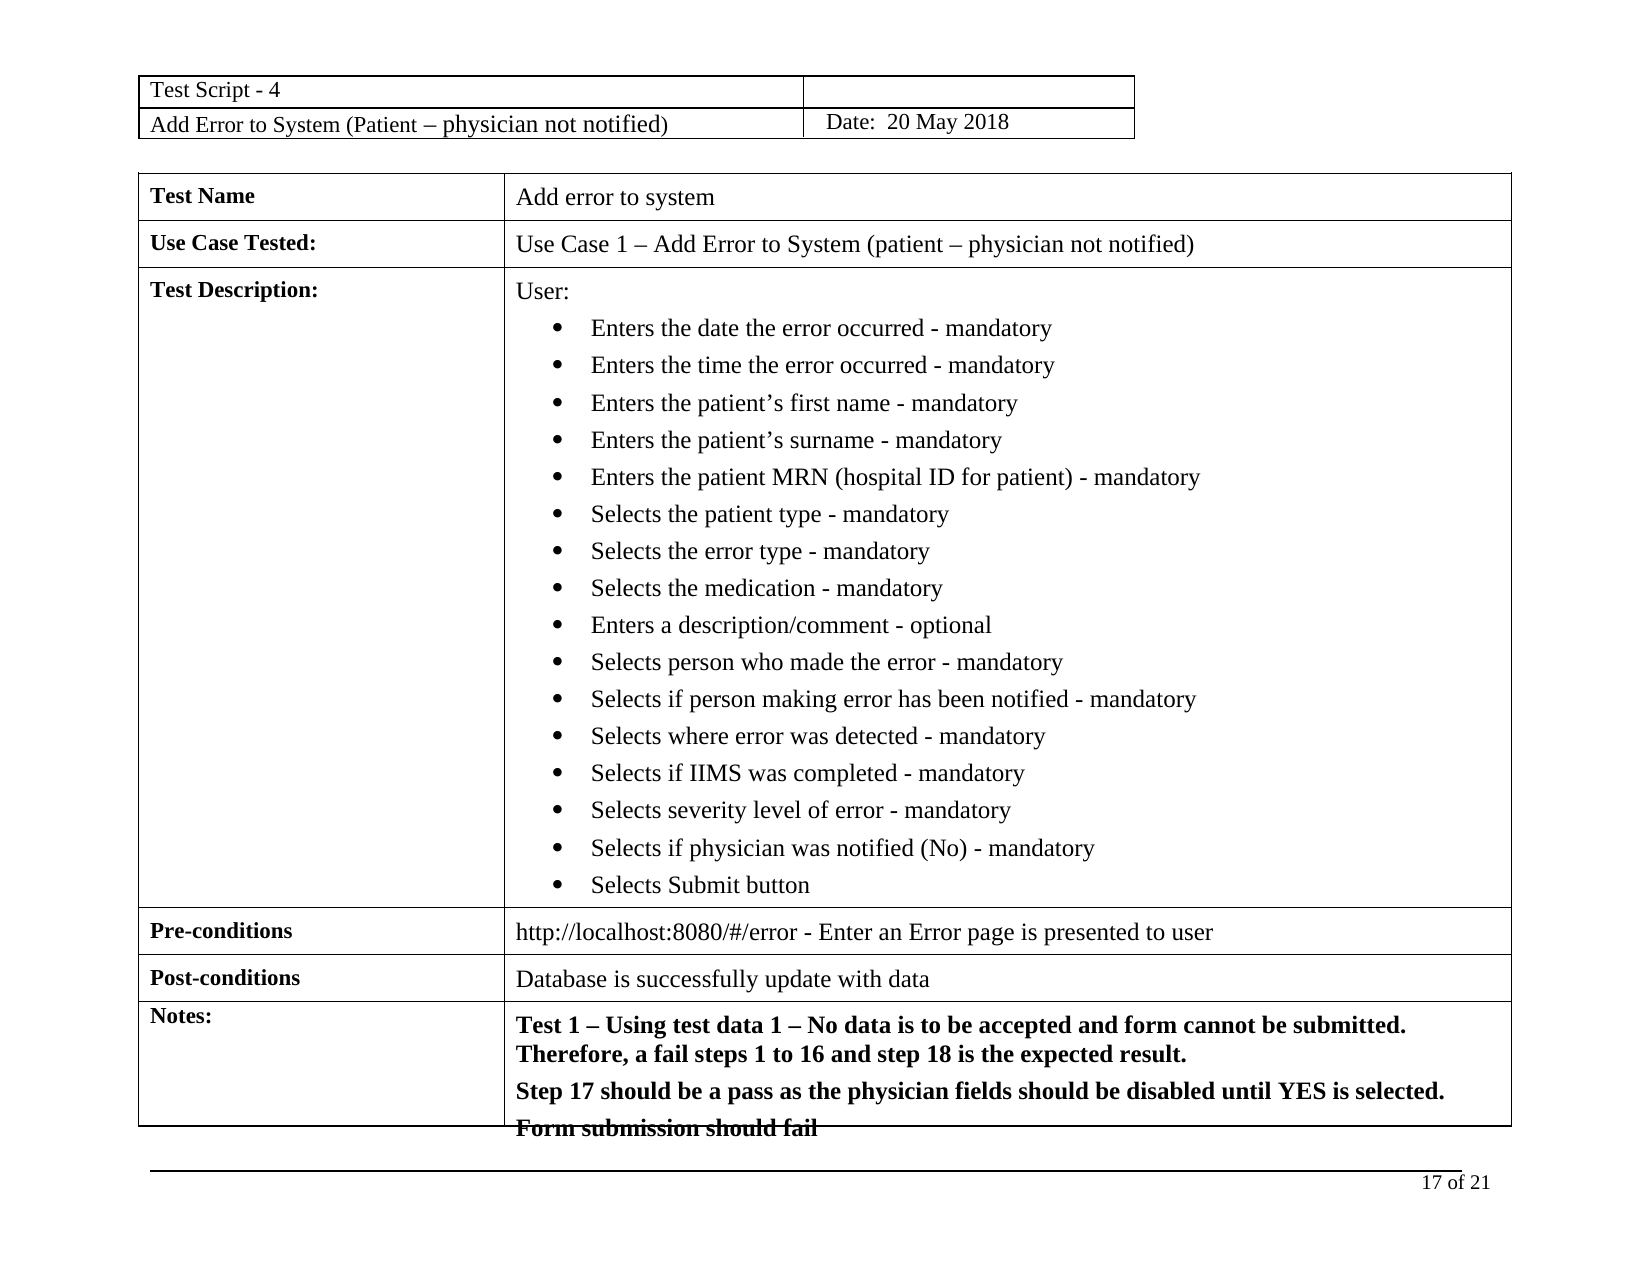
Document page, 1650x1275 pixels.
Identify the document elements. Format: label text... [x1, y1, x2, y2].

table_header Test Name [139, 174, 504, 219]
table_cell Use Case Tested: [139, 221, 504, 266]
table_cell Test 1 – Using test data 1 – No data is to be accepted and form cannot be submitted. Therefore, a fail steps 1 to 16 and step 18 is the expected result. Step 17 should be a pass as the physician fields should be disabled until YES is selected. Form submission should fail [505, 1002, 1511, 1125]
table_cell Test Description: [139, 268, 504, 907]
table_cell Use Case 1 – Add Error to System (patient – physician not notified) [505, 221, 1511, 266]
table_cell Notes: [139, 1002, 504, 1125]
table_cell Post-conditions [139, 955, 504, 1001]
table_cell Pre-conditions [139, 908, 504, 954]
table_cell http://localhost:8080/#/error - Enter an Error page is presented to user [505, 908, 1511, 954]
table_cell Database is successfully update with data [505, 955, 1511, 1001]
table_header Add error to system [505, 174, 1511, 219]
